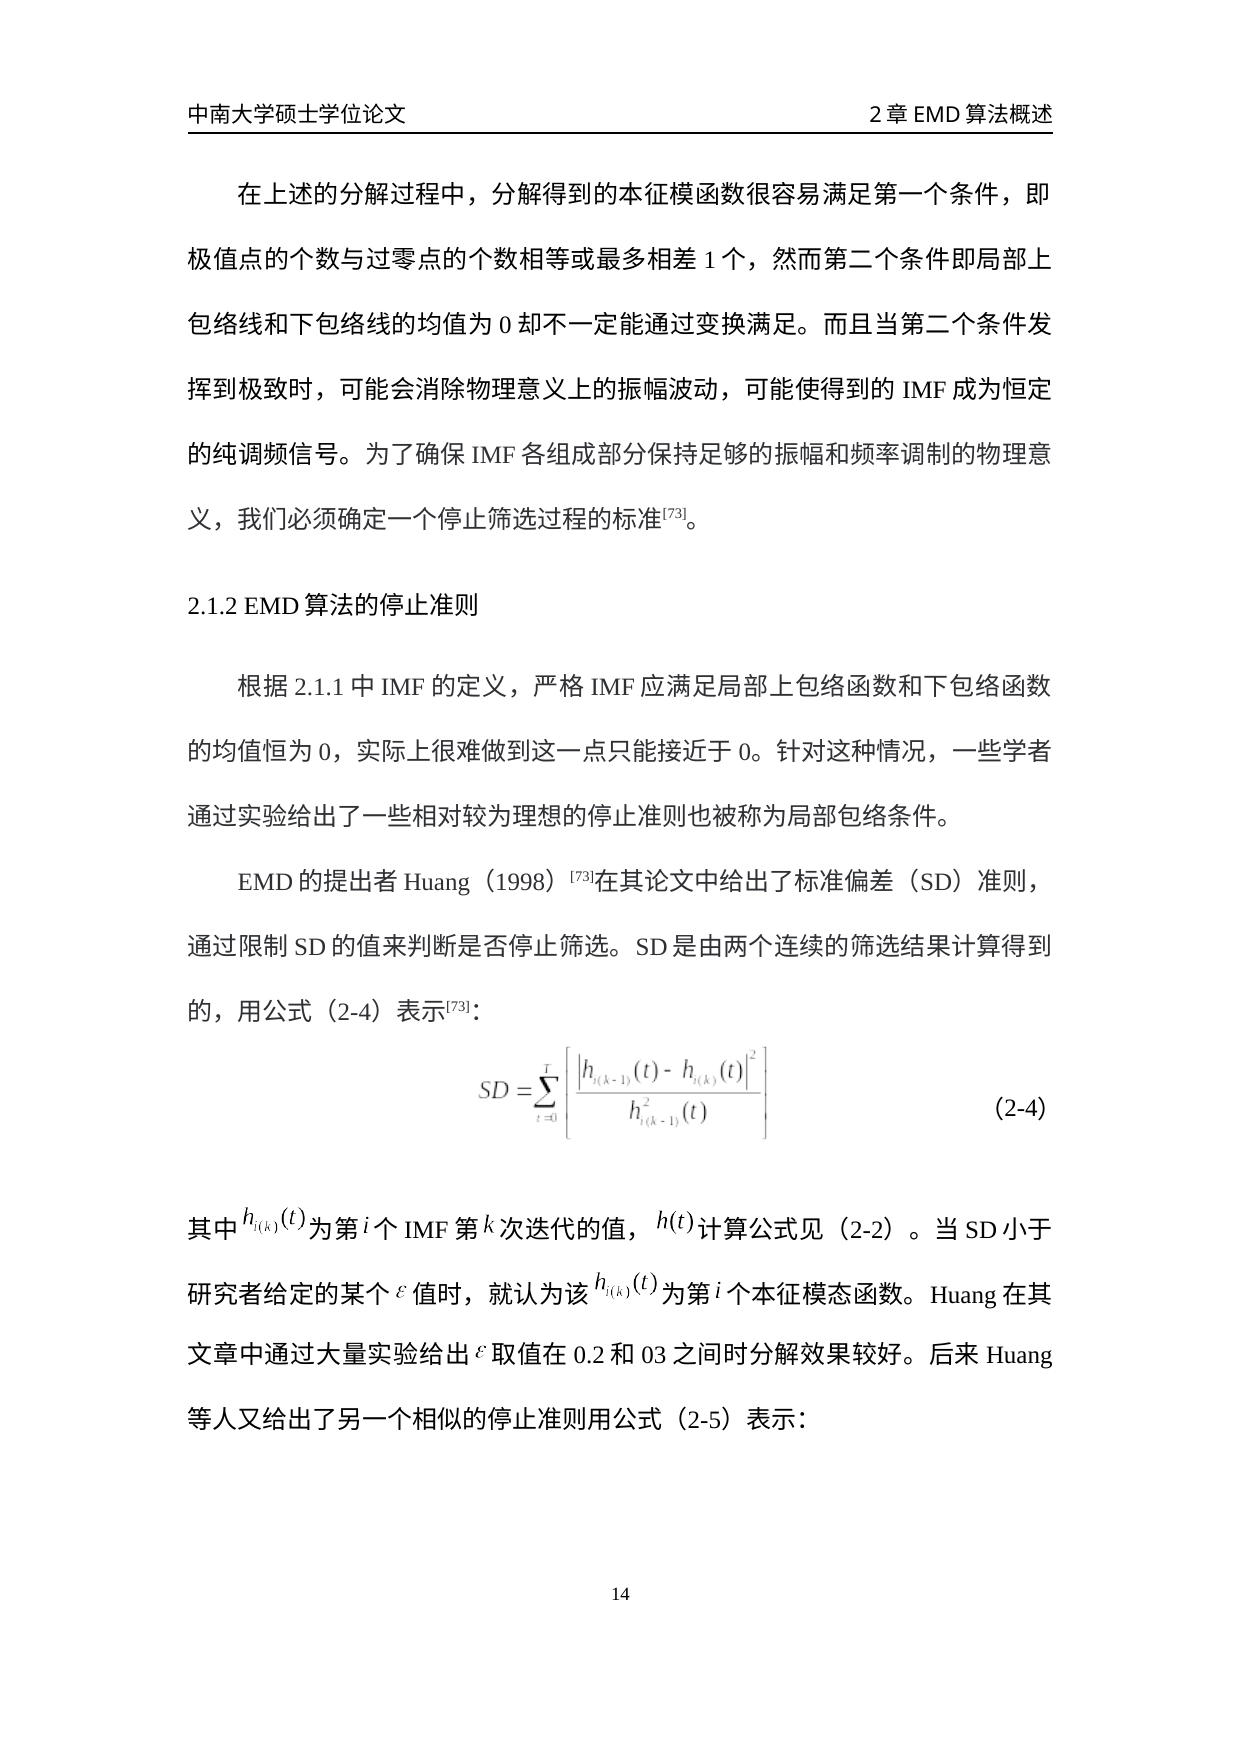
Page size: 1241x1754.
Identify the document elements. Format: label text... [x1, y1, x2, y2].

text 在上述的分解过程中，分解得到的本征模函数很容易满足第一个条件，即极值点的个数与过零点的个数相等或最多相差1个，然而第二个条件即局部上包络线和下包络线的均值为0却不一定能通过变换满足。而且当第二个条件发挥到极致时，可能会消除物理意义上的振幅波动，可能使得到的IMF成为恒定的纯调频信号。为了确保IMF各组成部分保持足够的振幅和频率调制的物理意义，我们必须确定一个停止筛选过程的标准[73]。 [187, 160, 1053, 550]
text 2.1.2 EMD算法的停止准则 [187, 571, 1053, 636]
text 根据2.1.1中IMF的定义，严格IMF应满足局部上包络函数和下包络函数的均值恒为0，实际上很难做到这一点只能接近于0。针对这种情况，一些学者通过实验给出了一些相对较为理想的停止准则也被称为局部包络条件。 [187, 652, 1053, 847]
text （2-4） [187, 1042, 1053, 1172]
text 其中为第个IMF第次迭代的值，计算公式见（2-2）。当SD小于研究者给定的某个值时，就认为该为第个本征模态函数。Huang在其文章中通过大量实验给出取值在0.2和03之间时分解效果较好。后来Huang等人又给出了另一个相似的停止准则用公式（2-5）表示： [187, 1191, 1053, 1451]
text EMD的提出者Huang（1998）[73]在其论文中给出了标准偏差（SD）准则，通过限制SD的值来判断是否停止筛选。SD是由两个连续的筛选结果计算得到的，用公式（2-4）表示[73]： [187, 847, 1053, 1042]
